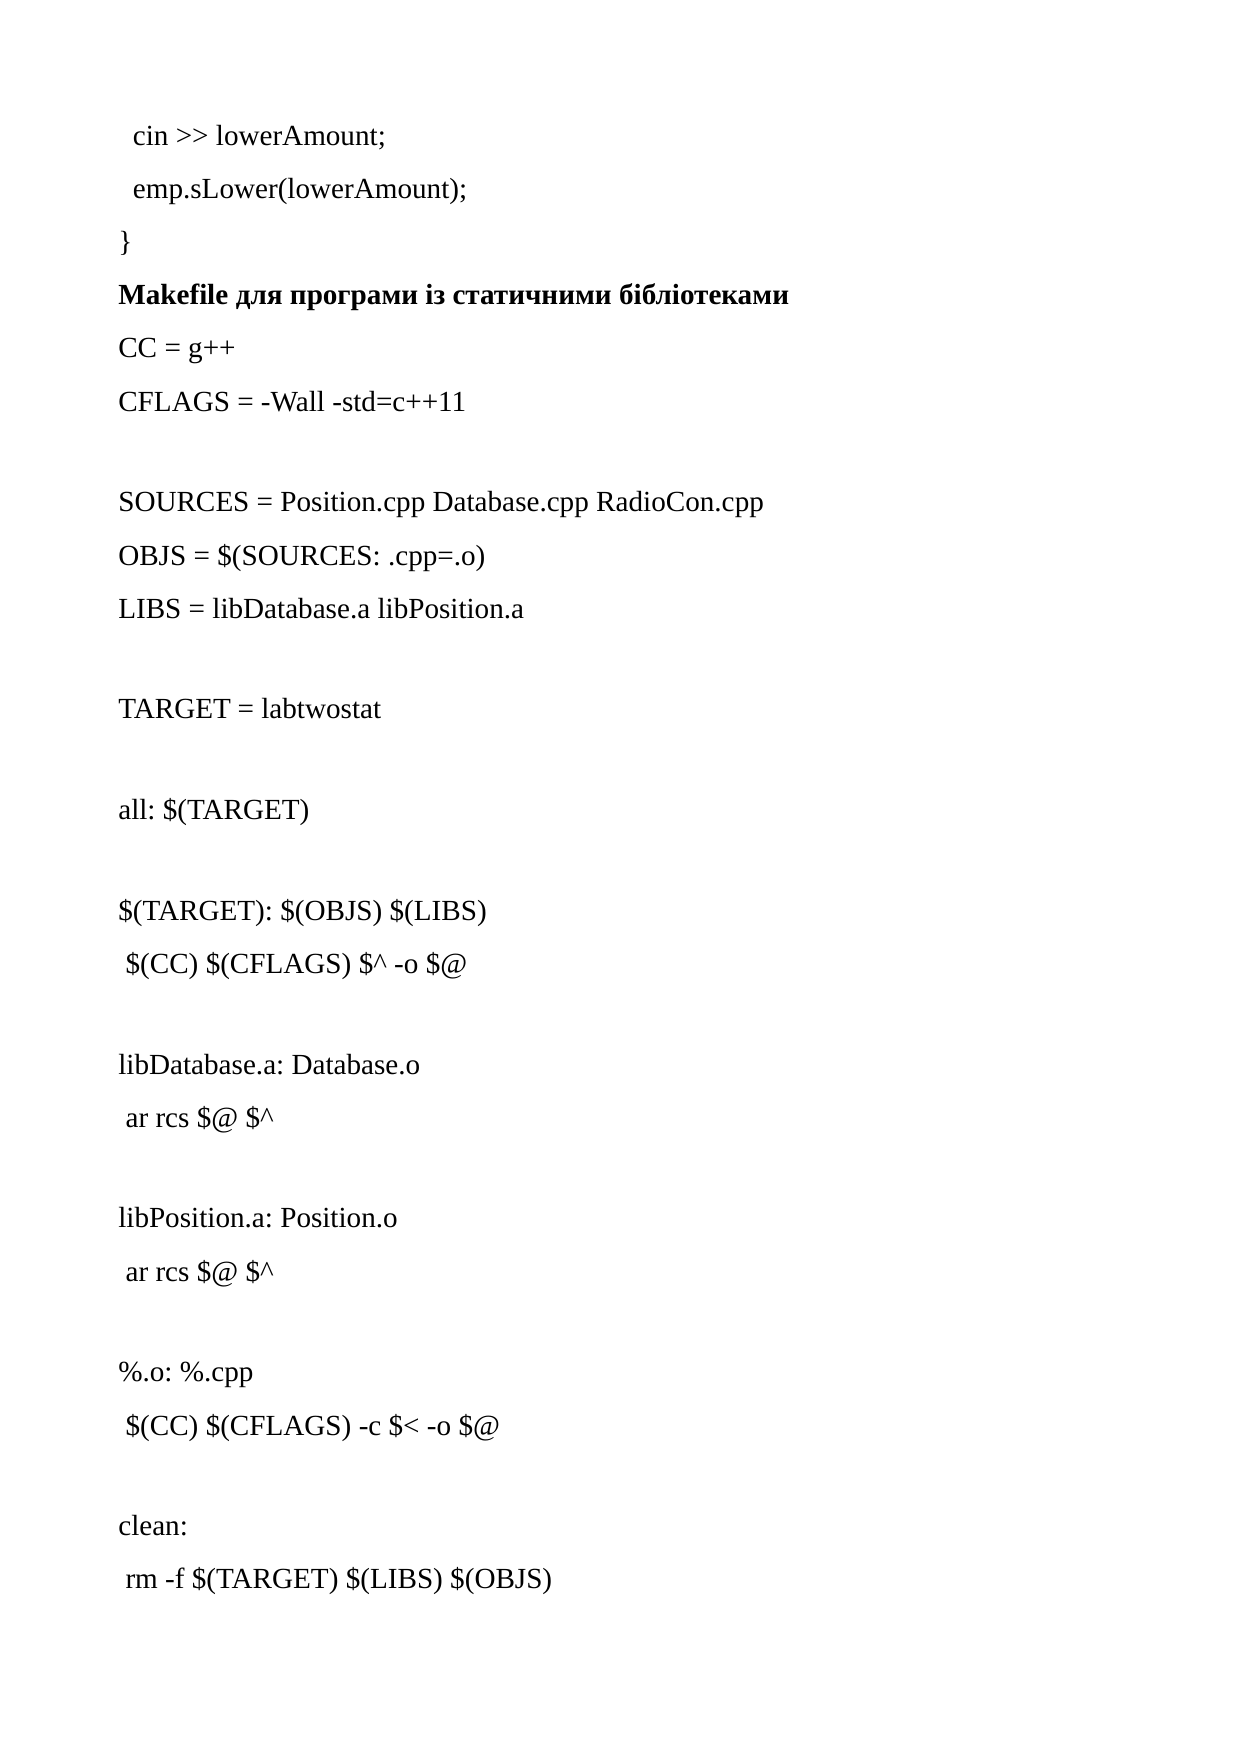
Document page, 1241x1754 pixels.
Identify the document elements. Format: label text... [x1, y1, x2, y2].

text $(CC) $(CFLAGS) $^ -o $@ [118, 946, 1122, 979]
text %.o: %.cpp [118, 1354, 1122, 1388]
text ar rcs $@ $^ [118, 1100, 1122, 1133]
text libPosition.a: Position.o [118, 1201, 1122, 1234]
text $(CC) $(CFLAGS) -c $< -o $@ [118, 1408, 1122, 1441]
text Makefile для програми із статичними бібліотеками [118, 277, 1122, 311]
text OBJS = $(SOURCES: .cpp=.o) [118, 538, 1122, 571]
text ar rcs $@ $^ [118, 1254, 1122, 1287]
text clean: [118, 1508, 1122, 1542]
text $(TARGET): $(OBJS) $(LIBS) [118, 893, 1122, 926]
text cin >> lowerAmount; [118, 118, 1122, 152]
text LIBS = libDatabase.a libPosition.a [118, 591, 1122, 624]
text SOURCES = Position.cpp Database.cpp RadioCon.cpp [118, 484, 1122, 518]
text libDatabase.a: Database.o [118, 1047, 1122, 1080]
text CFLAGS = -Wall -std=c++11 [118, 384, 1122, 417]
text } [118, 224, 1122, 258]
text rm -f $(TARGET) $(LIBS) $(OBJS) [118, 1561, 1122, 1595]
text emp.sLower(lowerAmount); [118, 171, 1122, 205]
text TARGET = labtwostat [118, 691, 1122, 725]
text all: $(TARGET) [118, 792, 1122, 826]
text CC = g++ [118, 331, 1122, 364]
